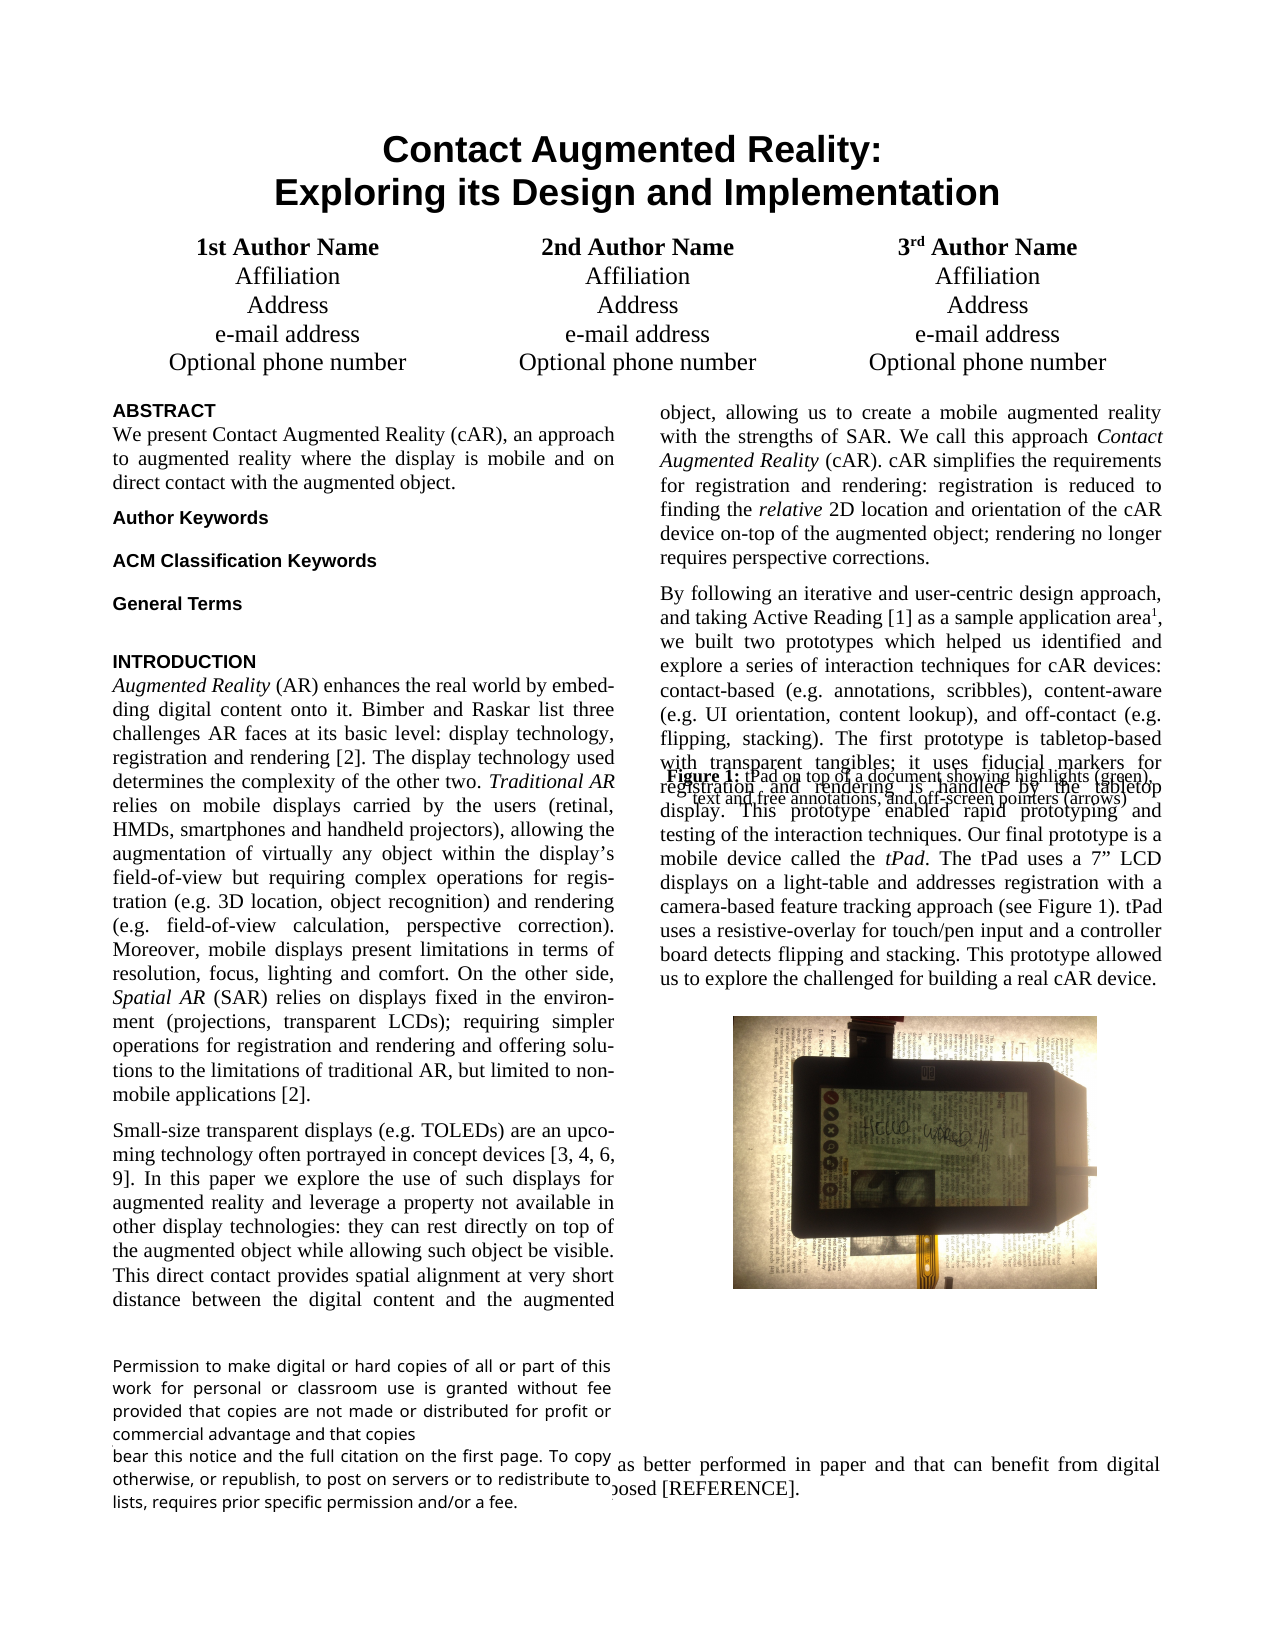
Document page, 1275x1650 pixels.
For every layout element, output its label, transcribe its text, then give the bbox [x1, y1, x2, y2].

subtitle General Terms [112, 593, 615, 614]
text We present Contact Augmented Reality (cAR), an approach to augmented reality where the display is mobile and on direct contact with the augmented object. [112, 422, 615, 494]
text Small-size transparent displays (e.g. TOLEDs) are an upco-ming technology often portrayed in concept devices [3, 4, 6, 9]. In this paper we explore the use of such displays for augmented reality and leverage a property not available in other display technologies: they can rest directly on top of the augmented object while allowing such object be visible. This direct contact provides spatial alignment at very short distance between the digital content and the augmented object, allowing us to create a mobile augmented reality with the strengths of SAR. We call this approach Contact Augmented Reality (cAR). cAR simplifies the requirements for registration and rendering: registration is reduced to finding the relative 2D location and orientation of the cAR device on-top of the augmented object; rendering no longer requires perspective corrections. [112, 1118, 615, 1311]
subtitle ABSTRACT [112, 400, 615, 422]
table_header 3rd Author Name Affiliation Address e-mail address Optional phone number [813, 233, 1162, 376]
text By following an iterative and user-centric design approach, and taking Active Reading [1] as a sample application area, we built two prototypes which helped us identified and explore a series of interaction techniques for cAR devices: contact-based (e.g. annotations, scribbles), content-aware (e.g. UI orientation, content lookup), and off-contact (e.g. flipping, stacking). The first prototype is tabletop-based with transparent tangibles; it uses fiducial markers for registration and rendering is handled by the tabletop display. This prototype enabled rapid prototyping and testing of the interaction techniques. Our final prototype is a mobile device called the tPad. The tPad uses a 7” LCD displays on a light-table and addresses registration with a camera-based feature tracking approach (see Figure 1). tPad uses a resistive-overlay for touch/pen input and a controller board detects flipping and stacking. This prototype allowed us to explore the challenged for building a real cAR device. [660, 581, 1162, 990]
picture [733, 1016, 1097, 1289]
text Augmented Reality (AR) enhances the real world by embed-ding digital content onto it. Bimber and Raskar list three challenges AR faces at its basic level: display technology, registration and rendering [2]. The display technology used determines the complexity of the other two. Traditional AR relies on mobile displays carried by the users (retinal, HMDs, smartphones and handheld projectors), allowing the augmentation of virtually any object within the display’s field-of-view but requiring complex operations for regis-tration (e.g. 3D location, object recognition) and rendering (e.g. field-of-view calculation, perspective correction). Moreover, mobile displays present limitations in terms of resolution, focus, lighting and comfort. On the other side, Spatial AR (SAR) relies on displays fixed in the environ-ment (projections, transparent LCDs); requiring simpler operations for registration and rendering and offering solu-tions to the limitations of traditional AR, but limited to non-mobile applications [2]. [112, 672, 615, 1106]
table_header 1st Author Name Affiliation Address e-mail address Optional phone number [113, 233, 462, 376]
subtitle INTRODUCTION [112, 651, 615, 672]
table_header 2nd Author Name Affiliation Address e-mail address Optional phone number [463, 233, 812, 376]
title Contact Augmented Reality: Exploring its Design and Implementation [112, 127, 1162, 214]
subtitle ACM Classification Keywords [112, 550, 615, 571]
subtitle Author Keywords [112, 507, 615, 528]
text Small-size transparent displays (e.g. TOLEDs) are an upco-ming technology often portrayed in concept devices [3, 4, 6, 9]. In this paper we explore the use of such displays for augmented reality and leverage a property not available in other display technologies: they can rest directly on top of the augmented object while allowing such object be visible. This direct contact provides spatial alignment at very short distance between the digital content and the augmented object, allowing us to create a mobile augmented reality with the strengths of SAR. We call this approach Contact Augmented Reality (cAR). cAR simplifies the requirements for registration and rendering: registration is reduced to finding the relative 2D location and orientation of the cAR device on-top of the augmented object; rendering no longer requires perspective corrections. [660, 400, 1162, 569]
